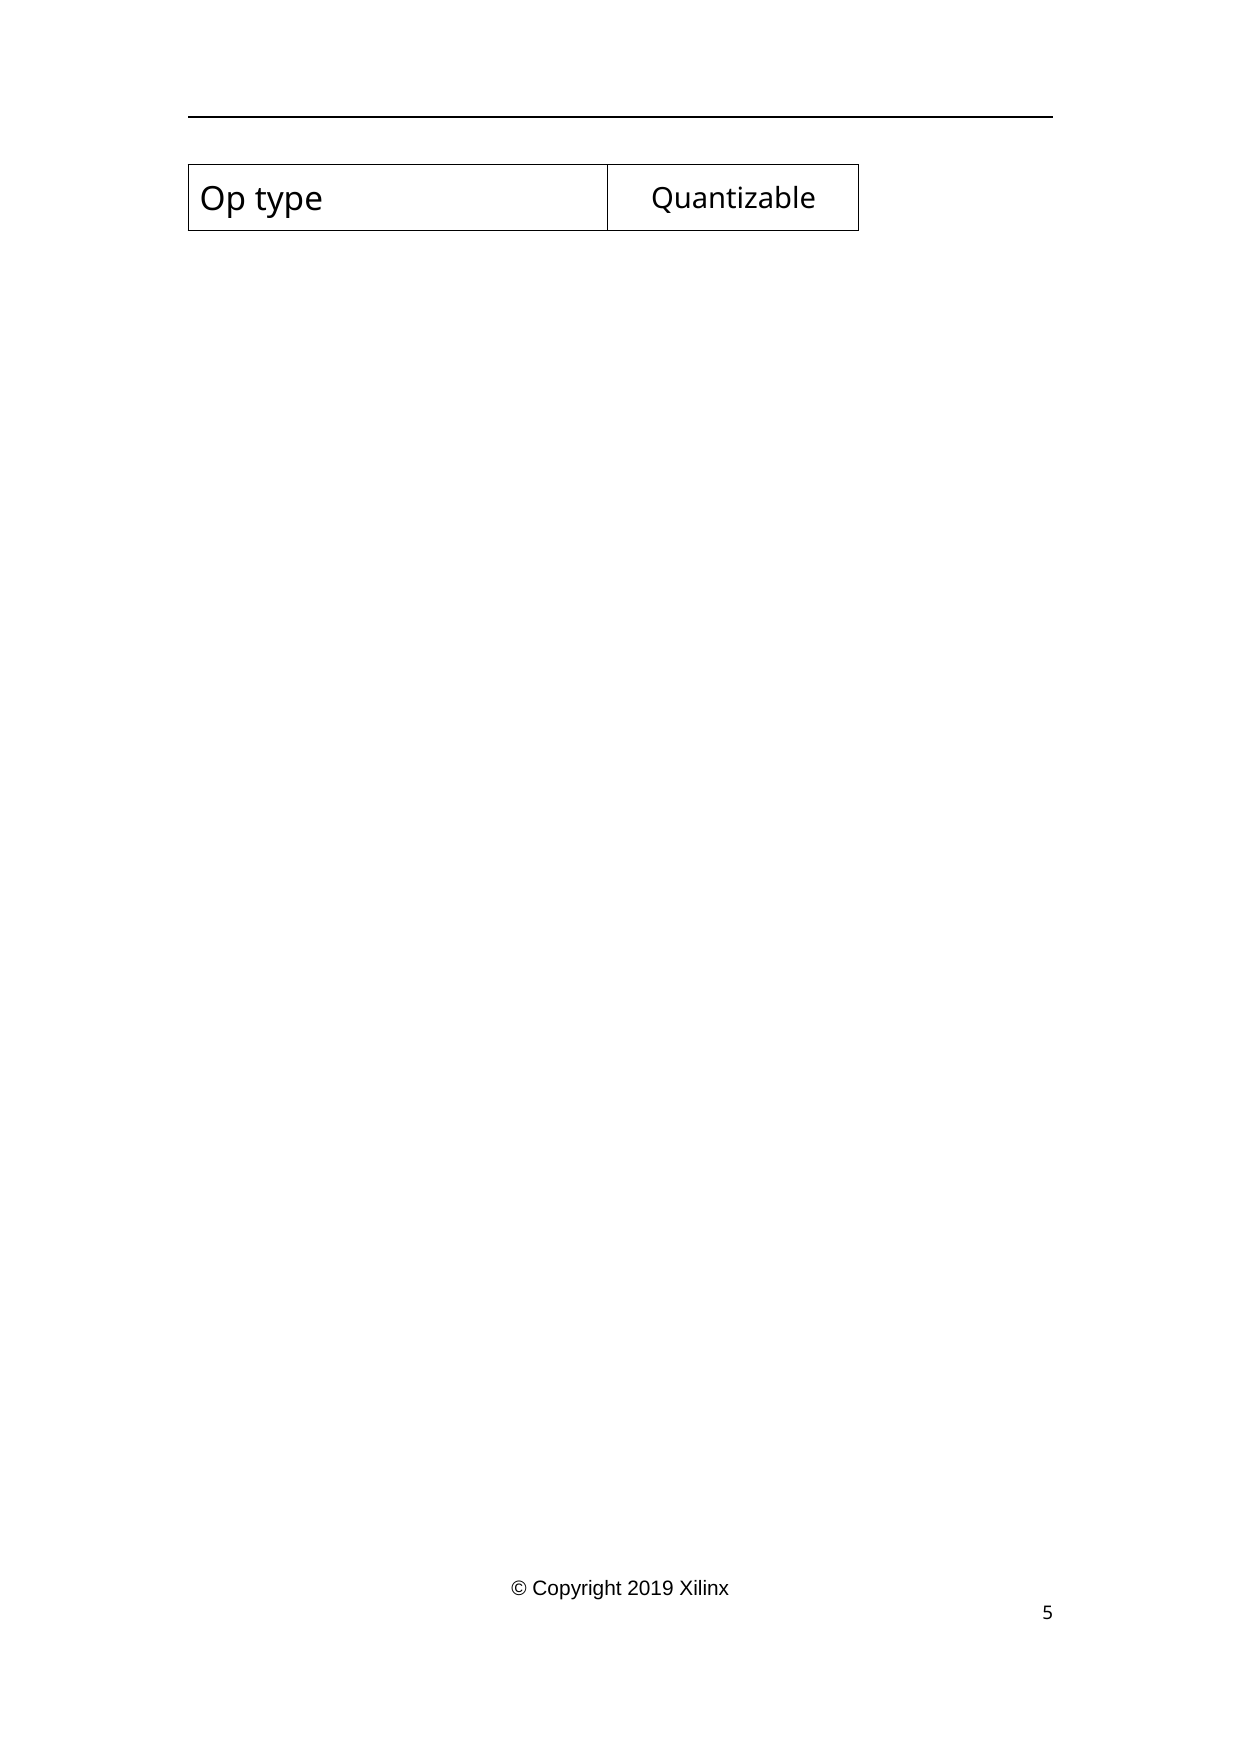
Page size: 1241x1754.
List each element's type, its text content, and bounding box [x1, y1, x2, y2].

table_header Op type [189, 165, 607, 230]
table_header Quantizable [608, 165, 858, 230]
